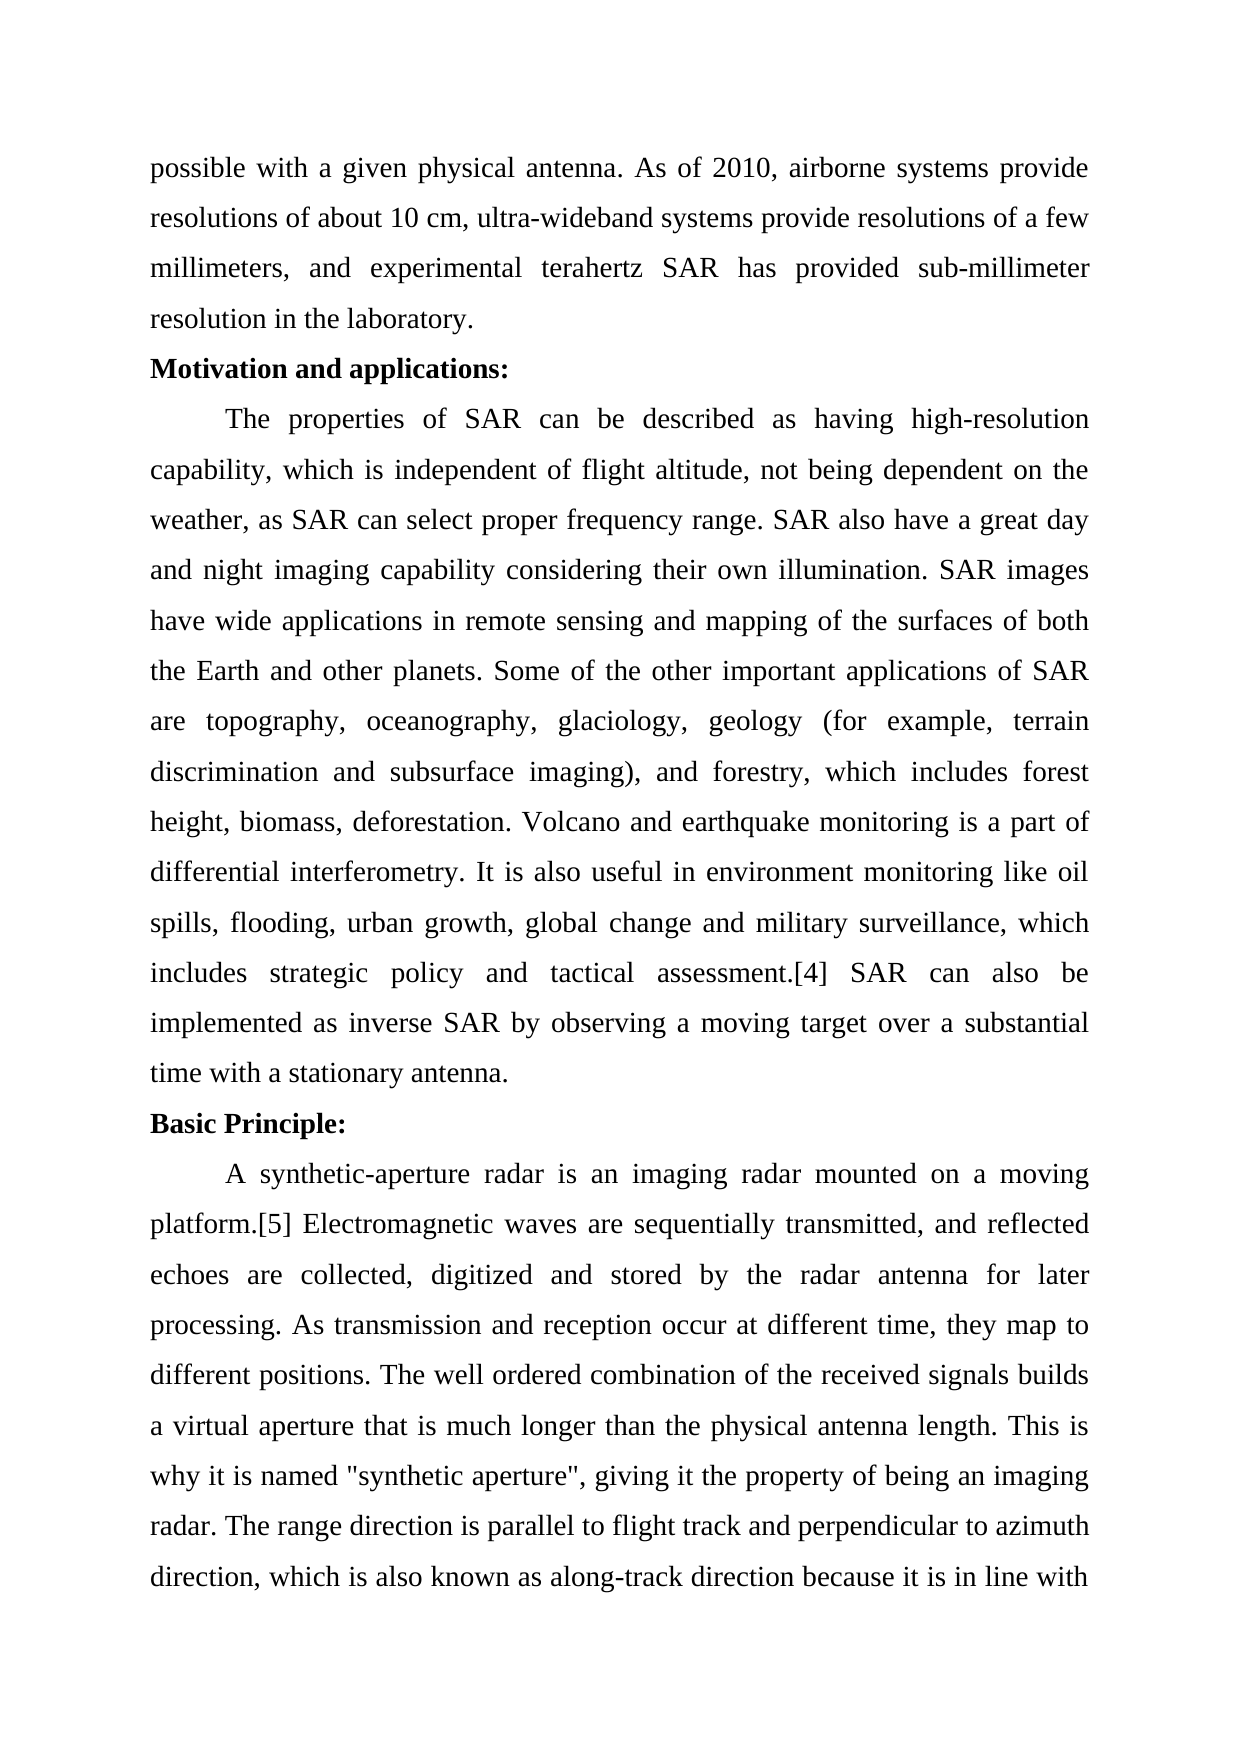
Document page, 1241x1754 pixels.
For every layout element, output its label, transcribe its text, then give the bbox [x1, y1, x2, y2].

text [150, 1156, 1090, 1592]
text Basic Principle: [150, 1106, 1090, 1139]
text The properties of SAR can be described as having high-resolution capability, which is independent of flight altitude, not being dependent on the weather, as SAR can select proper frequency range. SAR also have a great day and night imaging capability considering their own illumination. SAR images have wide applications in remote sensing and mapping of the surfaces of both the Earth and other planets. Some of the other important applications of SAR are topography, oceanography, glaciology, geology (for example, terrain discrimination and subsurface imaging), and forestry, which includes forest height, biomass, deforestation. Volcano and earthquake monitoring is a part of differential interferometry. It is also useful in environment monitoring like oil spills, flooding, urban growth, global change and military surveillance, which includes strategic policy and tactical assessment.[4] SAR can also be implemented as inverse SAR by observing a moving target over a substantial time with a stationary antenna. [150, 402, 1090, 1089]
text Motivation and applications: [150, 351, 1090, 385]
